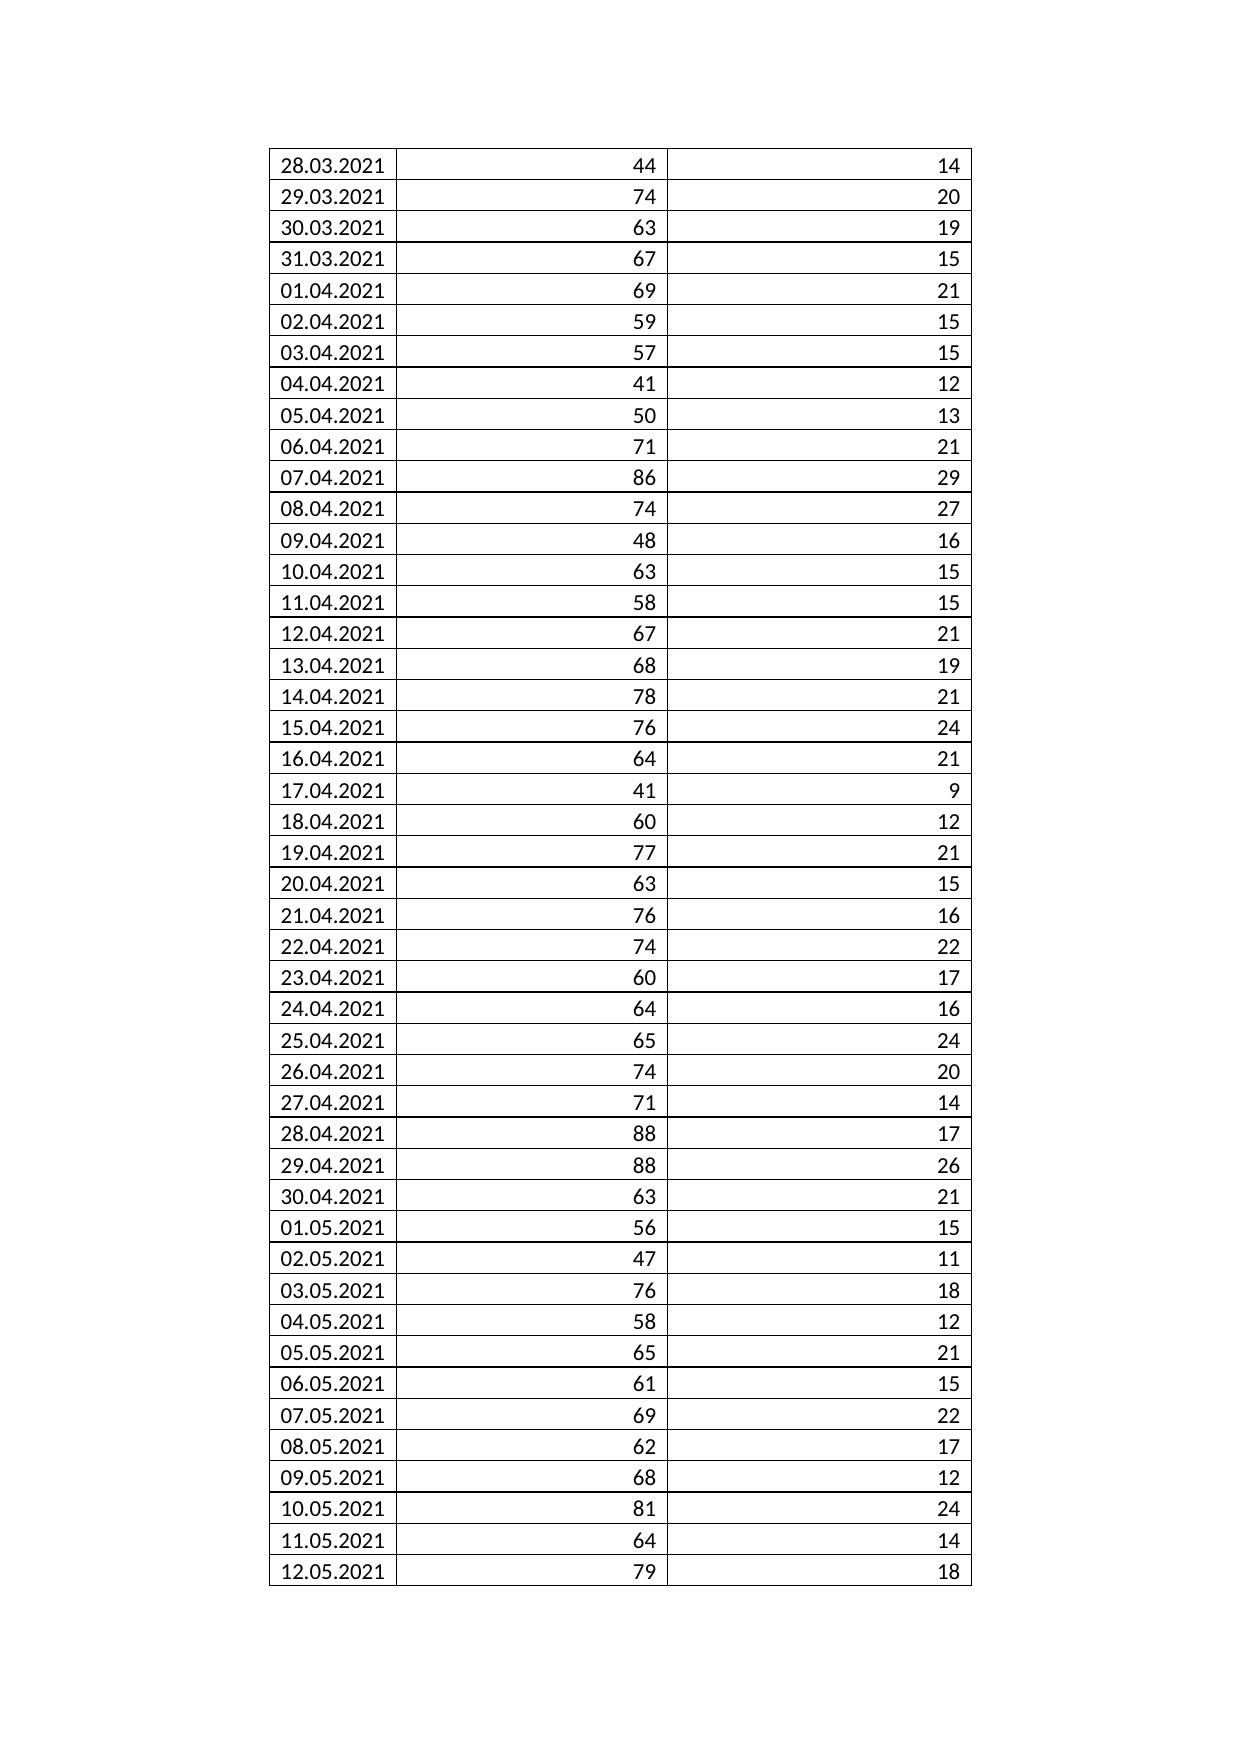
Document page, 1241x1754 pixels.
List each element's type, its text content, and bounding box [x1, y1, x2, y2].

table_cell 56 [397, 1211, 667, 1241]
table_cell 44 [397, 149, 667, 179]
table_cell 29.04.2021 [270, 1149, 396, 1179]
table_cell 27 [668, 493, 971, 523]
table_cell 23.04.2021 [270, 961, 396, 991]
table_cell 02.04.2021 [270, 305, 396, 335]
table_cell 77 [397, 836, 667, 866]
table_cell 15 [668, 1368, 971, 1398]
table_cell 16 [668, 993, 971, 1023]
table_cell 21 [668, 680, 971, 710]
table_cell 26 [668, 1149, 971, 1179]
table_cell 12 [668, 368, 971, 398]
table_cell 16 [668, 899, 971, 929]
table_cell 20.04.2021 [270, 868, 396, 898]
table_cell 03.04.2021 [270, 336, 396, 366]
table_cell 15 [668, 586, 971, 616]
table_cell 12 [668, 1305, 971, 1335]
table_cell 58 [397, 1305, 667, 1335]
table_cell 18.04.2021 [270, 805, 396, 835]
table_cell 06.05.2021 [270, 1368, 396, 1398]
table_cell 20 [668, 180, 971, 210]
table_cell 03.05.2021 [270, 1274, 396, 1304]
table_cell 01.04.2021 [270, 274, 396, 304]
table_cell 69 [397, 274, 667, 304]
table_cell 19 [668, 649, 971, 679]
table_cell 64 [397, 743, 667, 773]
table_cell 21 [668, 1180, 971, 1210]
table_cell 07.04.2021 [270, 461, 396, 491]
table_cell 63 [397, 555, 667, 585]
table_cell 41 [397, 774, 667, 804]
table_cell 30.04.2021 [270, 1180, 396, 1210]
table_cell 20 [668, 1055, 971, 1085]
table_cell 21 [668, 1336, 971, 1366]
table_cell 14 [668, 1524, 971, 1554]
table_cell 61 [397, 1368, 667, 1398]
table_cell 57 [397, 336, 667, 366]
table_cell 07.05.2021 [270, 1399, 396, 1429]
table_cell 15 [668, 305, 971, 335]
table_cell 58 [397, 586, 667, 616]
table_cell 17 [668, 1118, 971, 1148]
table_cell 12 [668, 805, 971, 835]
table_cell 05.04.2021 [270, 399, 396, 429]
table_cell 10.04.2021 [270, 555, 396, 585]
table_cell 15 [668, 336, 971, 366]
table_cell 15 [668, 555, 971, 585]
table_cell 17.04.2021 [270, 774, 396, 804]
table_cell 74 [397, 1055, 667, 1085]
table_cell 65 [397, 1024, 667, 1054]
table_cell 15 [668, 1211, 971, 1241]
table_cell 18 [668, 1274, 971, 1304]
table_cell 88 [397, 1149, 667, 1179]
table_cell 12.04.2021 [270, 618, 396, 648]
table_cell 74 [397, 493, 667, 523]
table_cell 25.04.2021 [270, 1024, 396, 1054]
table_cell 21.04.2021 [270, 899, 396, 929]
table_cell 71 [397, 430, 667, 460]
table_cell 86 [397, 461, 667, 491]
table_cell 31.03.2021 [270, 243, 396, 273]
table_cell 15 [668, 243, 971, 273]
table_cell 88 [397, 1118, 667, 1148]
table_cell 21 [668, 836, 971, 866]
table_cell 76 [397, 711, 667, 741]
table_cell 21 [668, 743, 971, 773]
table_cell 22.04.2021 [270, 930, 396, 960]
table_cell 21 [668, 618, 971, 648]
table_cell 08.04.2021 [270, 493, 396, 523]
table_cell 64 [397, 993, 667, 1023]
table_cell 16 [668, 524, 971, 554]
table_cell 02.05.2021 [270, 1243, 396, 1273]
table_cell 06.04.2021 [270, 430, 396, 460]
table_cell 76 [397, 899, 667, 929]
table_cell 19.04.2021 [270, 836, 396, 866]
table_cell 67 [397, 243, 667, 273]
table_cell 11.05.2021 [270, 1524, 396, 1554]
table_cell 50 [397, 399, 667, 429]
table_cell 63 [397, 868, 667, 898]
table_cell 69 [397, 1399, 667, 1429]
table_cell 64 [397, 1524, 667, 1554]
table_cell 08.05.2021 [270, 1430, 396, 1460]
table_cell 47 [397, 1243, 667, 1273]
table_cell 65 [397, 1336, 667, 1366]
table_cell 71 [397, 1086, 667, 1116]
table_cell 74 [397, 180, 667, 210]
table_cell 63 [397, 211, 667, 241]
table_cell 15 [668, 868, 971, 898]
table_cell 29 [668, 461, 971, 491]
table_cell 21 [668, 430, 971, 460]
table_cell 14 [668, 149, 971, 179]
table_cell 11 [668, 1243, 971, 1273]
table_cell 11.04.2021 [270, 586, 396, 616]
table_cell 63 [397, 1180, 667, 1210]
table_cell 74 [397, 930, 667, 960]
table_cell 68 [397, 649, 667, 679]
table_cell 09.04.2021 [270, 524, 396, 554]
table_cell 24 [668, 1493, 971, 1523]
table_cell 12 [668, 1461, 971, 1491]
table_cell 14 [668, 1086, 971, 1116]
table_cell 13.04.2021 [270, 649, 396, 679]
table_cell 30.03.2021 [270, 211, 396, 241]
table_cell 76 [397, 1274, 667, 1304]
table_cell 17 [668, 961, 971, 991]
table_cell 60 [397, 805, 667, 835]
table_cell 67 [397, 618, 667, 648]
table_cell 18 [668, 1555, 971, 1585]
table_cell 22 [668, 1399, 971, 1429]
table_cell 04.04.2021 [270, 368, 396, 398]
table_cell 05.05.2021 [270, 1336, 396, 1366]
table_cell 59 [397, 305, 667, 335]
table_cell 79 [397, 1555, 667, 1585]
table_cell 24 [668, 711, 971, 741]
table_cell 29.03.2021 [270, 180, 396, 210]
table_cell 28.03.2021 [270, 149, 396, 179]
table_cell 21 [668, 274, 971, 304]
table_cell 04.05.2021 [270, 1305, 396, 1335]
table_cell 01.05.2021 [270, 1211, 396, 1241]
table_cell 78 [397, 680, 667, 710]
table_cell 19 [668, 211, 971, 241]
table_cell 27.04.2021 [270, 1086, 396, 1116]
table_cell 68 [397, 1461, 667, 1491]
table_cell 48 [397, 524, 667, 554]
table_cell 12.05.2021 [270, 1555, 396, 1585]
table_cell 28.04.2021 [270, 1118, 396, 1148]
table_cell 41 [397, 368, 667, 398]
table_cell 9 [668, 774, 971, 804]
table_cell 15.04.2021 [270, 711, 396, 741]
table_cell 13 [668, 399, 971, 429]
table_cell 14.04.2021 [270, 680, 396, 710]
table_cell 26.04.2021 [270, 1055, 396, 1085]
table_cell 16.04.2021 [270, 743, 396, 773]
table_cell 60 [397, 961, 667, 991]
table_cell 81 [397, 1493, 667, 1523]
table_cell 17 [668, 1430, 971, 1460]
table_cell 24 [668, 1024, 971, 1054]
table_cell 10.05.2021 [270, 1493, 396, 1523]
table_cell 62 [397, 1430, 667, 1460]
table_cell 22 [668, 930, 971, 960]
table_cell 09.05.2021 [270, 1461, 396, 1491]
table_cell 24.04.2021 [270, 993, 396, 1023]
